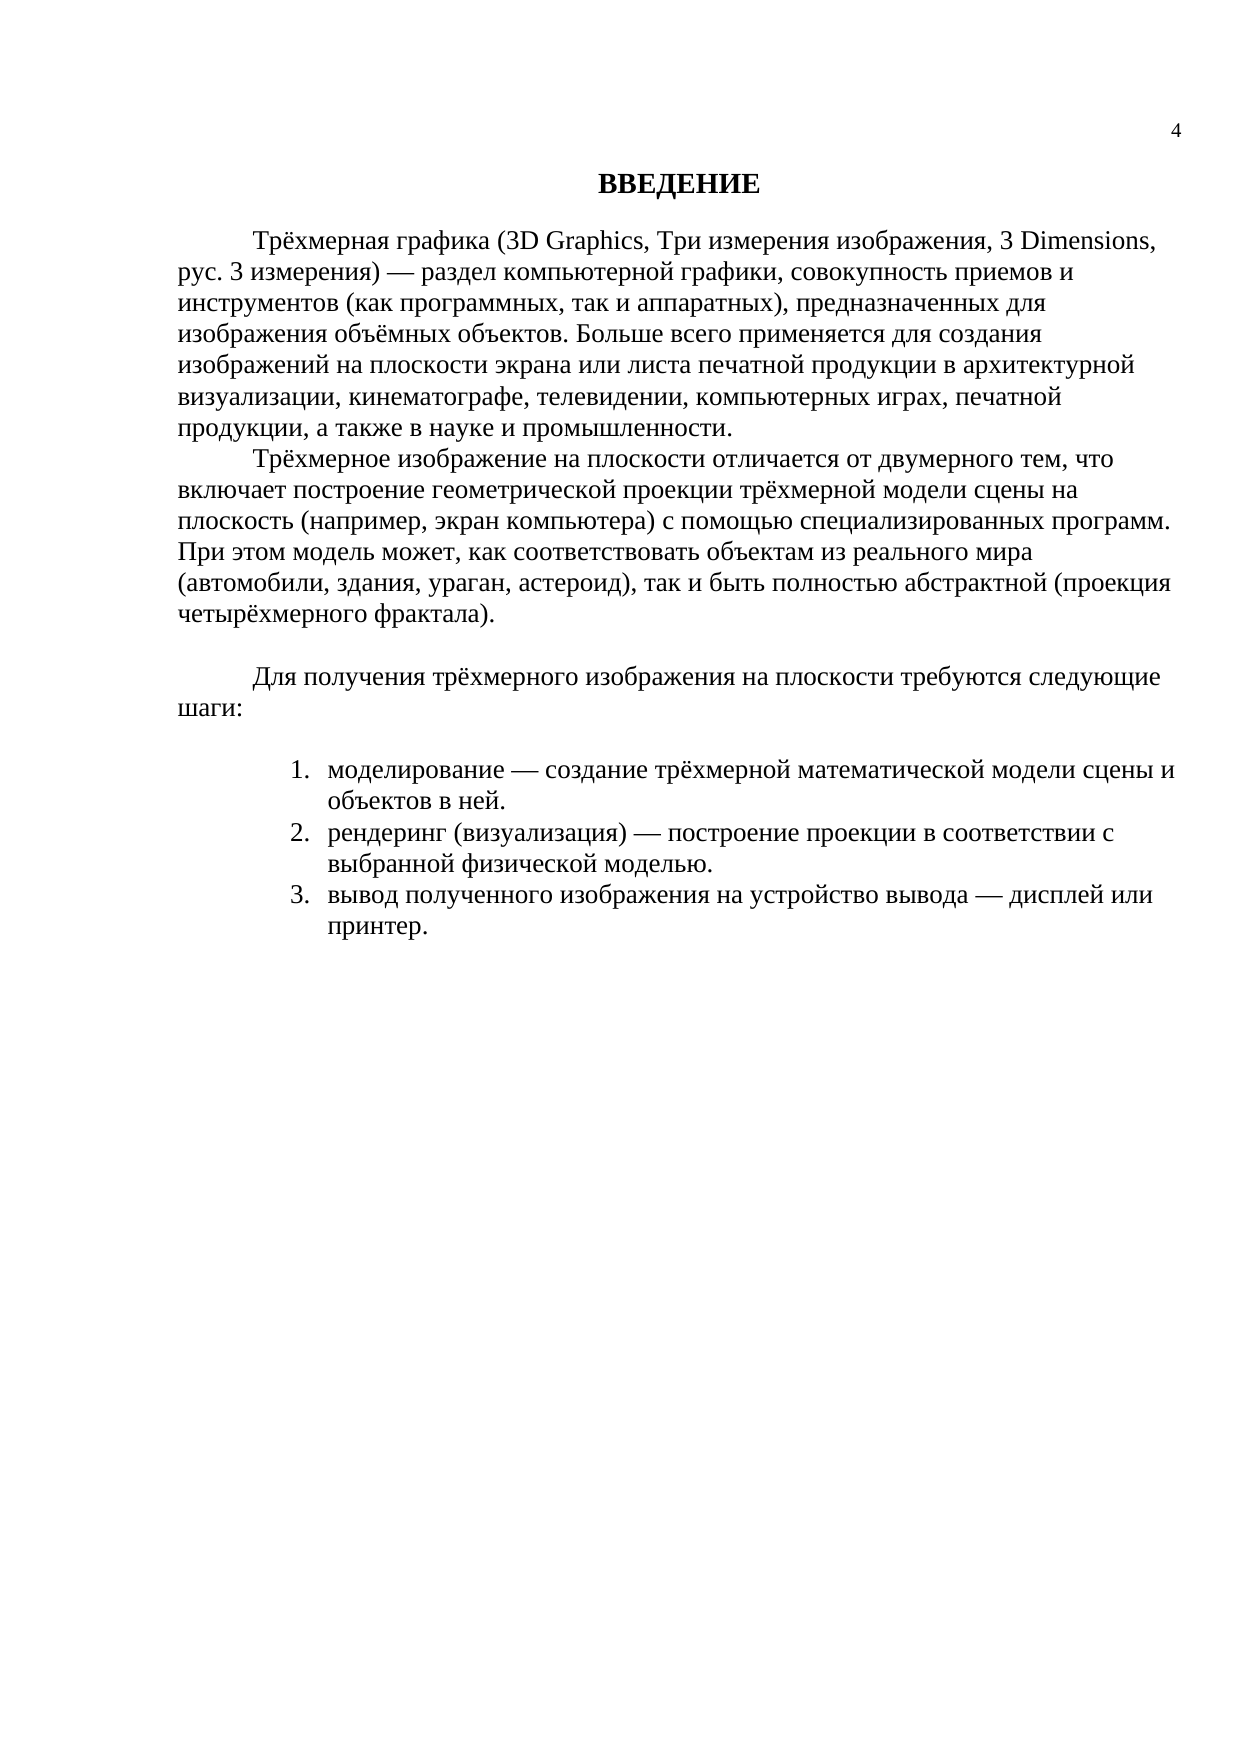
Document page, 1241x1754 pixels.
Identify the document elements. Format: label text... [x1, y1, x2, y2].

list моделирование — создание трёхмерной математической модели сцены и объектов в ней. [290, 753, 1181, 816]
subtitle ВВЕДЕНИЕ [177, 166, 1181, 200]
text Трёхмерная графика (3D Graphics, Три измерения изображения, 3 Dimensions, рус. 3 измерения) — раздел компьютерной графики, совокупность приемов и инструментов (как программных, так и аппаратных), предназначенных для изображения объёмных объектов. Больше всего применяется для создания изображений на плоскости экрана или листа печатной продукции в архитектурной визуализации, кинематографе, телевидении, компьютерных играх, печатной продукции, а также в науке и промышленности. [177, 224, 1181, 442]
list вывод полученного изображения на устройство вывода — дисплей или принтер. [290, 878, 1181, 940]
list рендеринг (визуализация) — построение проекции в соответствии с выбранной физической моделью. [290, 816, 1181, 878]
text Трёхмерное изображение на плоскости отличается от двумерного тем, что включает построение геометрической проекции трёхмерной модели сцены на плоскость (например, экран компьютера) с помощью специализированных программ. При этом модель может, как соответствовать объектам из реального мира (автомобили, здания, ураган, астероид), так и быть полностью абстрактной (проекция четырёхмерного фрактала). [177, 442, 1181, 629]
text Для получения трёхмерного изображения на плоскости требуются следующие шаги: [177, 660, 1181, 722]
